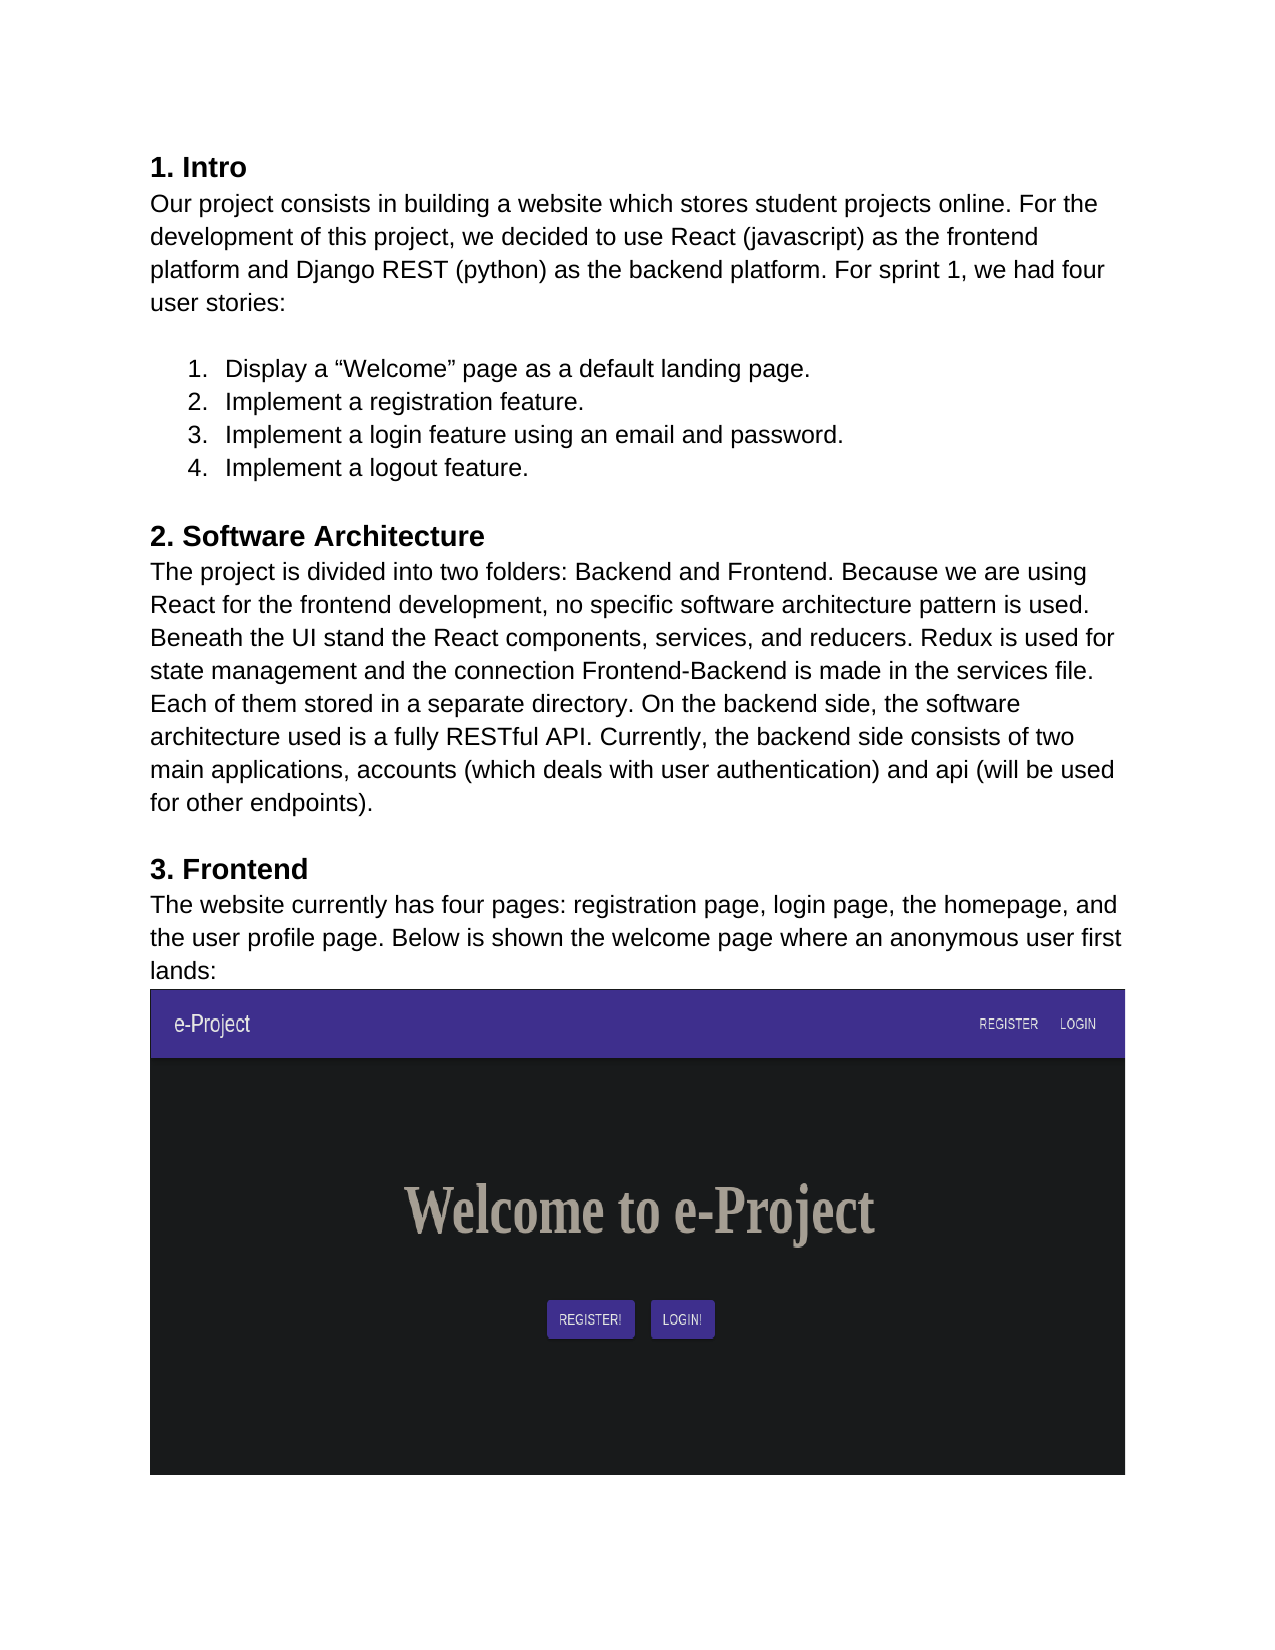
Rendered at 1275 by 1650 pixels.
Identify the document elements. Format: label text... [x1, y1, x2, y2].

text 2. Software Architecture [150, 519, 1125, 552]
text The project is divided into two folders: Backend and Frontend. Because we are using React for the frontend development, no specific software architecture pattern is used. Beneath the UI stand the React components, services, and reducers. Redux is used for state management and the connection Frontend-Backend is made in the services file. Each of them stored in a separate directory. On the backend side, the software architecture used is a fully RESTful API. Currently, the backend side consists of two main applications, accounts (which deals with user authentication) and api (will be used for other endpoints). [150, 557, 1125, 817]
list Implement a registration feature. [187, 387, 1125, 415]
text 3. Frontend [150, 852, 1125, 885]
text 1. Intro [150, 150, 1125, 183]
list Implement a logout feature. [187, 453, 1125, 481]
list Implement a login feature using an email and password. [187, 420, 1125, 448]
text Our project consists in building a website which stores student projects online. For the development of this project, we decided to use React (javascript) as the frontend platform and Django REST (python) as the backend platform. For sprint 1, we had four user stories: [150, 188, 1125, 316]
picture [150, 989, 1125, 1475]
list Display a “Welcome” page as a default landing page. [187, 354, 1125, 382]
text The website currently has four pages: registration page, login page, the homepage, and the user profile page. Below is shown the welcome page where an anonymous user first lands: [150, 890, 1125, 985]
